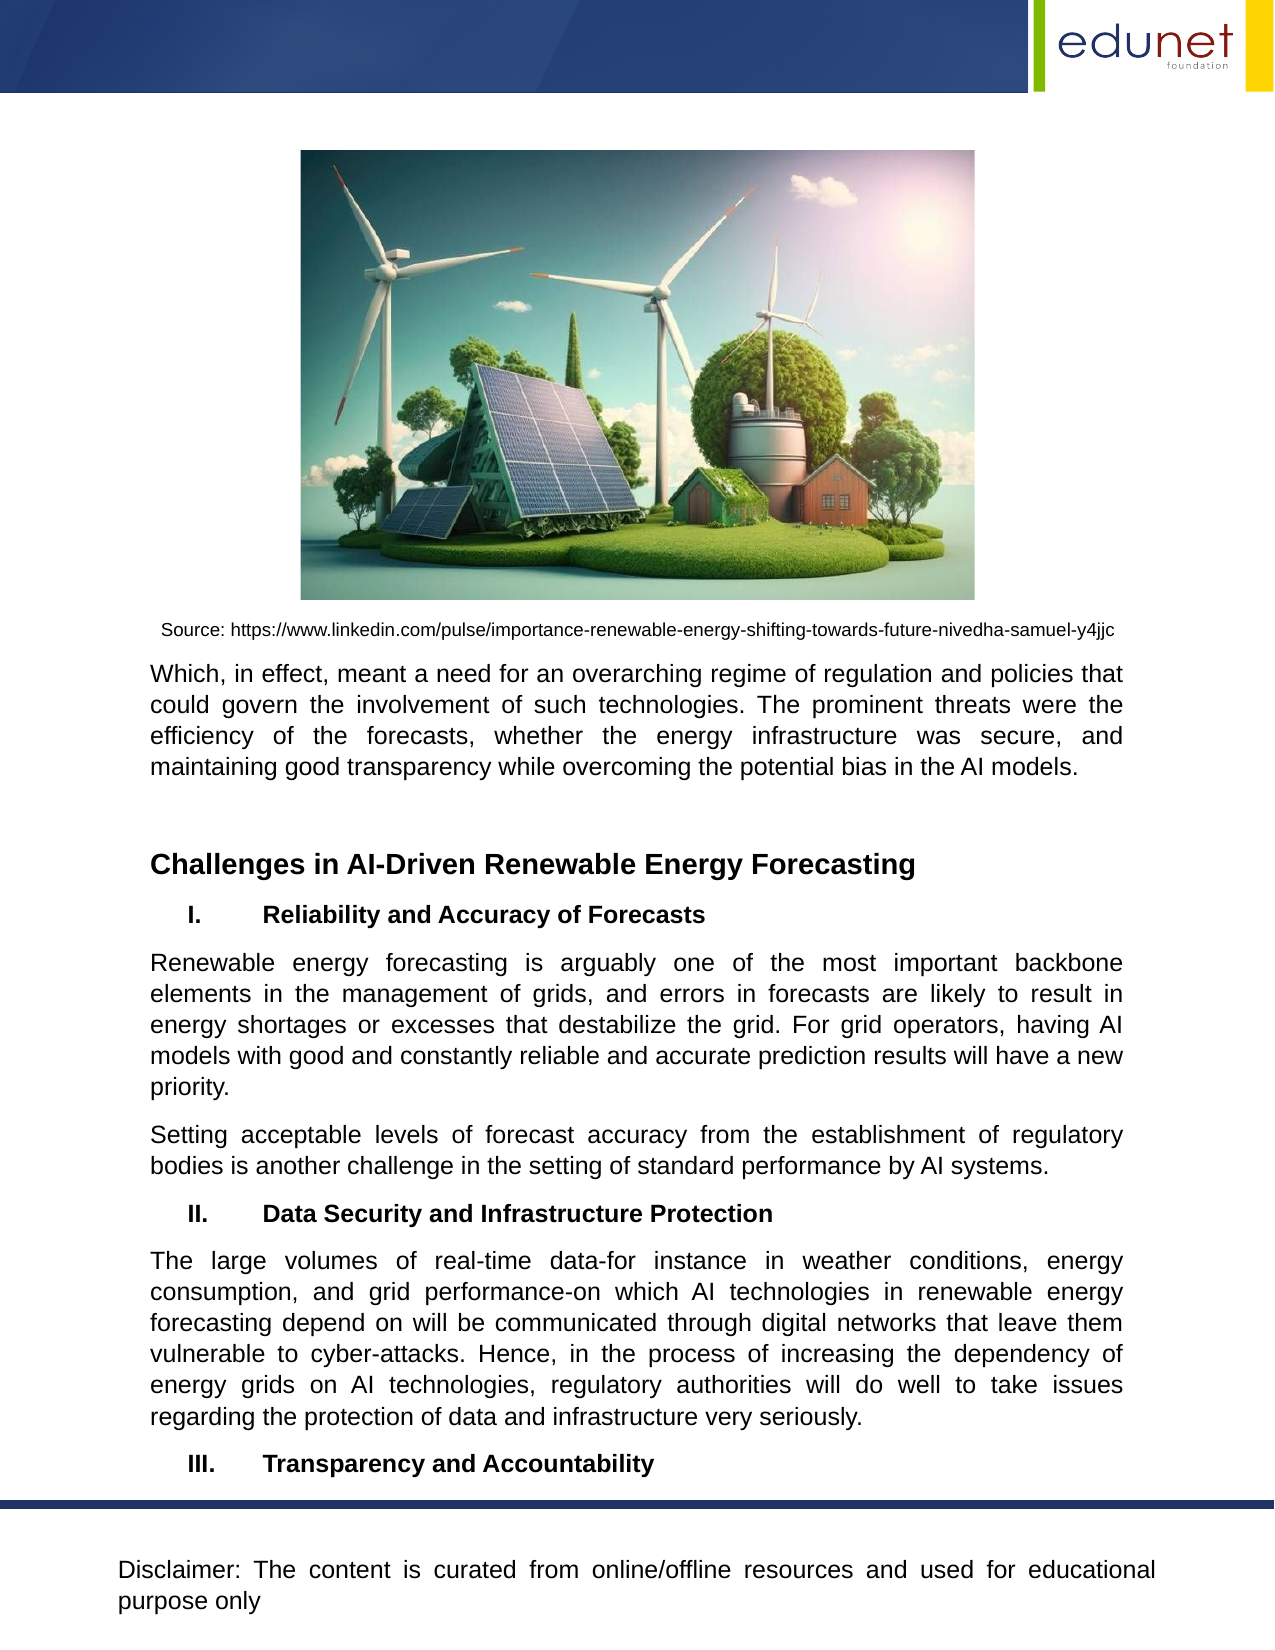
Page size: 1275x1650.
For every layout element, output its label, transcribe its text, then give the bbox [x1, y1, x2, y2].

text The large volumes of real-time data-for instance in weather conditions, energy consumption, and grid performance-on which AI technologies in renewable energy forecasting depend on will be communicated through digital networks that leave them vulnerable to cyber-attacks. Hence, in the process of increasing the dependency of energy grids on AI technologies, regulatory authorities will do well to take issues regarding the protection of data and infrastructure very seriously. [150, 1246, 1125, 1430]
subtitle Transparency and Accountability [187, 1449, 1125, 1478]
subtitle Reliability and Accuracy of Forecasts [187, 900, 1125, 929]
subtitle Data Security and Infrastructure Protection [187, 1198, 1125, 1227]
text Setting acceptable levels of forecast accuracy from the establishment of regulatory bodies is another challenge in the setting of standard performance by AI systems. [150, 1120, 1125, 1179]
picture [300, 150, 975, 600]
text Which, in effect, meant a need for an overarching regime of regulation and policies that could govern the involvement of such technologies. The prominent threats were the efficiency of the forecasts, whether the energy infrastructure was secure, and maintaining good transparency while overcoming the potential bias in the AI models. [150, 659, 1125, 781]
subtitle Challenges in AI-Driven Renewable Energy Forecasting [150, 847, 1125, 881]
text Renewable energy forecasting is arguably one of the most important backbone elements in the management of grids, and errors in forecasts are likely to result in energy shortages or excesses that destabilize the grid. For grid operators, having AI models with good and constantly reliable and accurate prediction results will have a new priority. [150, 948, 1125, 1101]
picture [1051, 17, 1241, 75]
text Source: https://www.linkedin.com/pulse/importance-renewable-energy-shifting-towards-future-nivedha-samuel-y4jjc [150, 619, 1125, 641]
